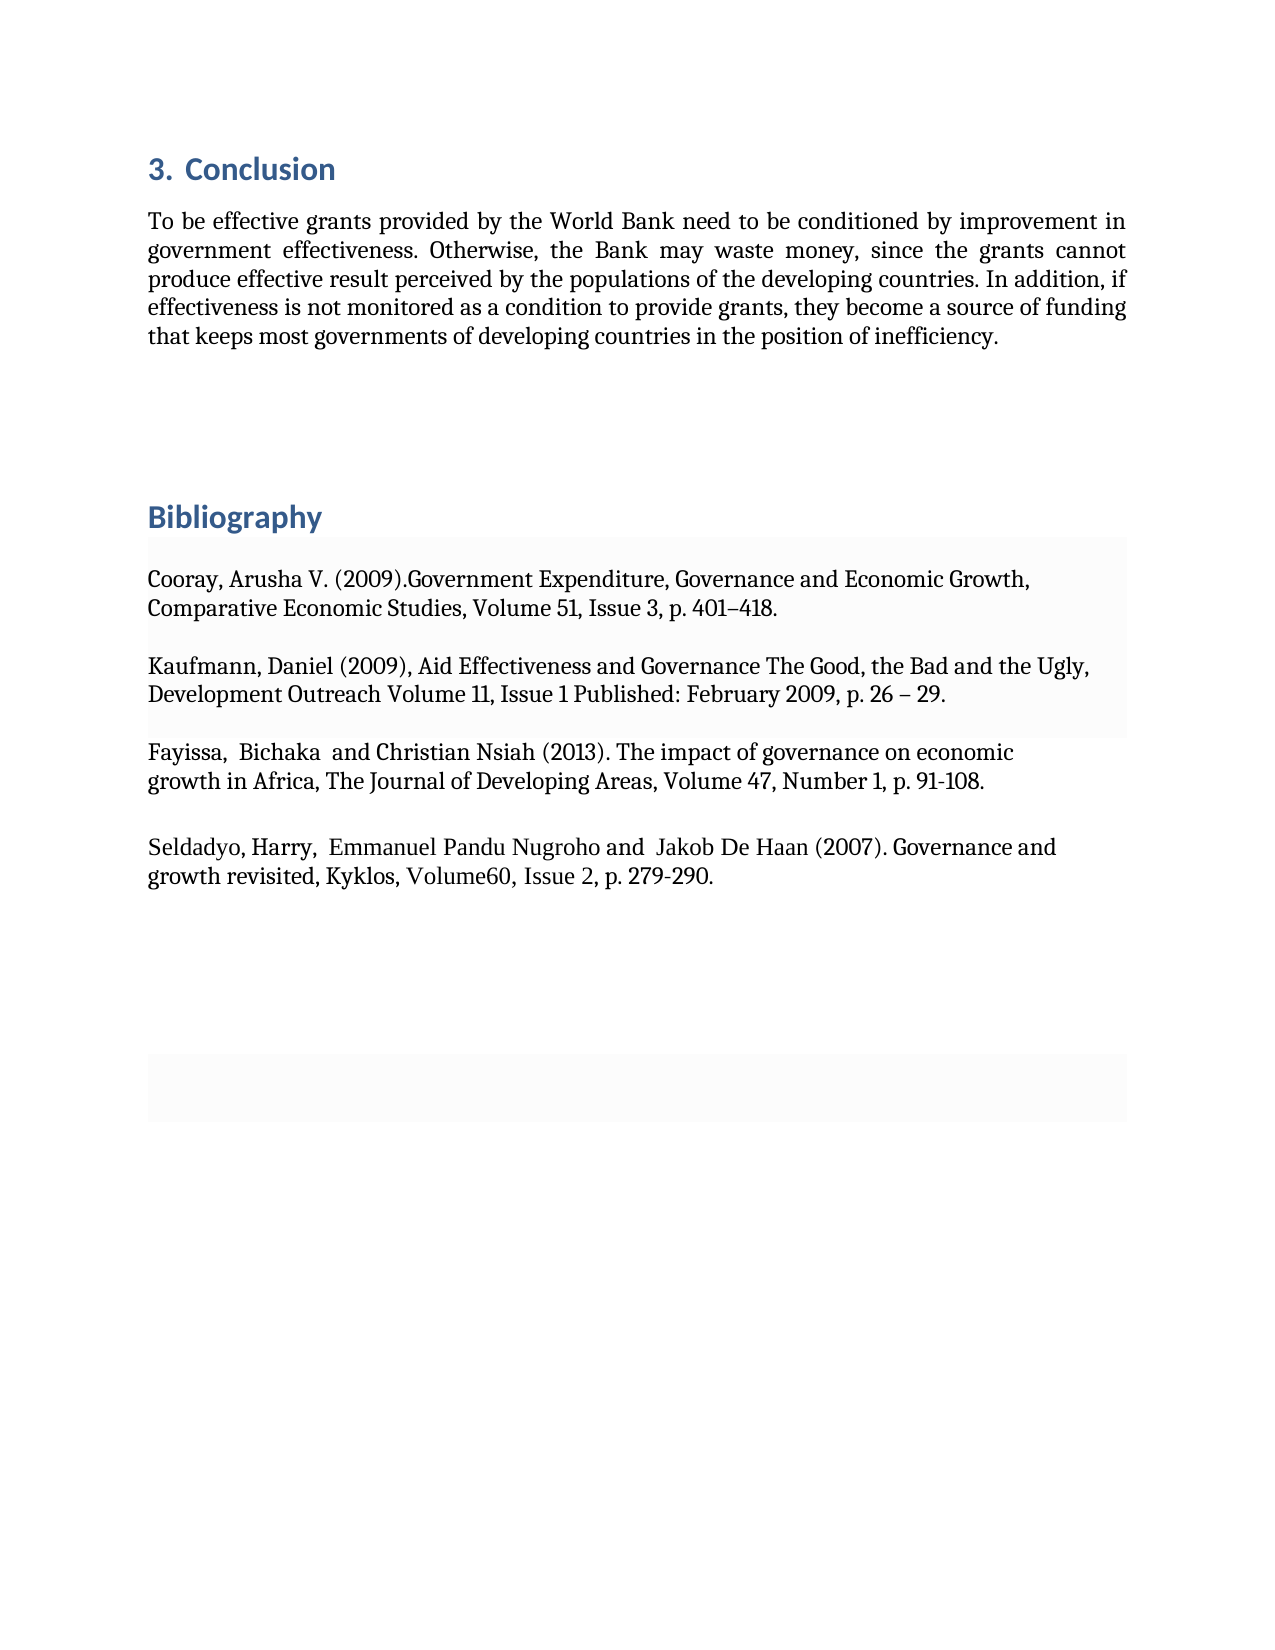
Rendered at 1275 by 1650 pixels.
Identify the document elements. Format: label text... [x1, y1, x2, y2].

text Fayissa, Bichaka and Christian Nsiah (2013). The impact of governance on economic growth in Africa, The Journal of Developing Areas, Volume 47, Number 1, p. 91-108. [148, 738, 1127, 795]
text Seldadyo, Harry, Emmanuel Pandu Nugroho and Jakob De Haan (2007). Governance and growth revisited, Kyklos, Volume60, Issue 2, p. 279-290. [148, 832, 1127, 891]
text Cooray, Arusha V. (2009).Government Expenditure, Governance and Economic Growth, Comparative Economic Studies, Volume 51, Issue 3, p. 401–418. [148, 565, 1127, 623]
subtitle Bibliography [148, 496, 1127, 537]
text To be effective grants provided by the World Bank need to be conditioned by improvement in government effectiveness. Otherwise, the Bank may waste money, since the grants cannot produce effective result perceived by the populations of the developing countries. In addition, if effectiveness is not monitored as a condition to provide grants, they become a source of funding that keeps most governments of developing countries in the position of inefficiency. [148, 207, 1127, 351]
text Kaufmann, Daniel (2009), Aid Effectiveness and Governance The Good, the Bad and the Ugly, Development Outreach Volume 11, Issue 1 Published: February 2009, p. 26 – 29. [148, 652, 1127, 709]
subtitle Conclusion [148, 148, 1127, 188]
